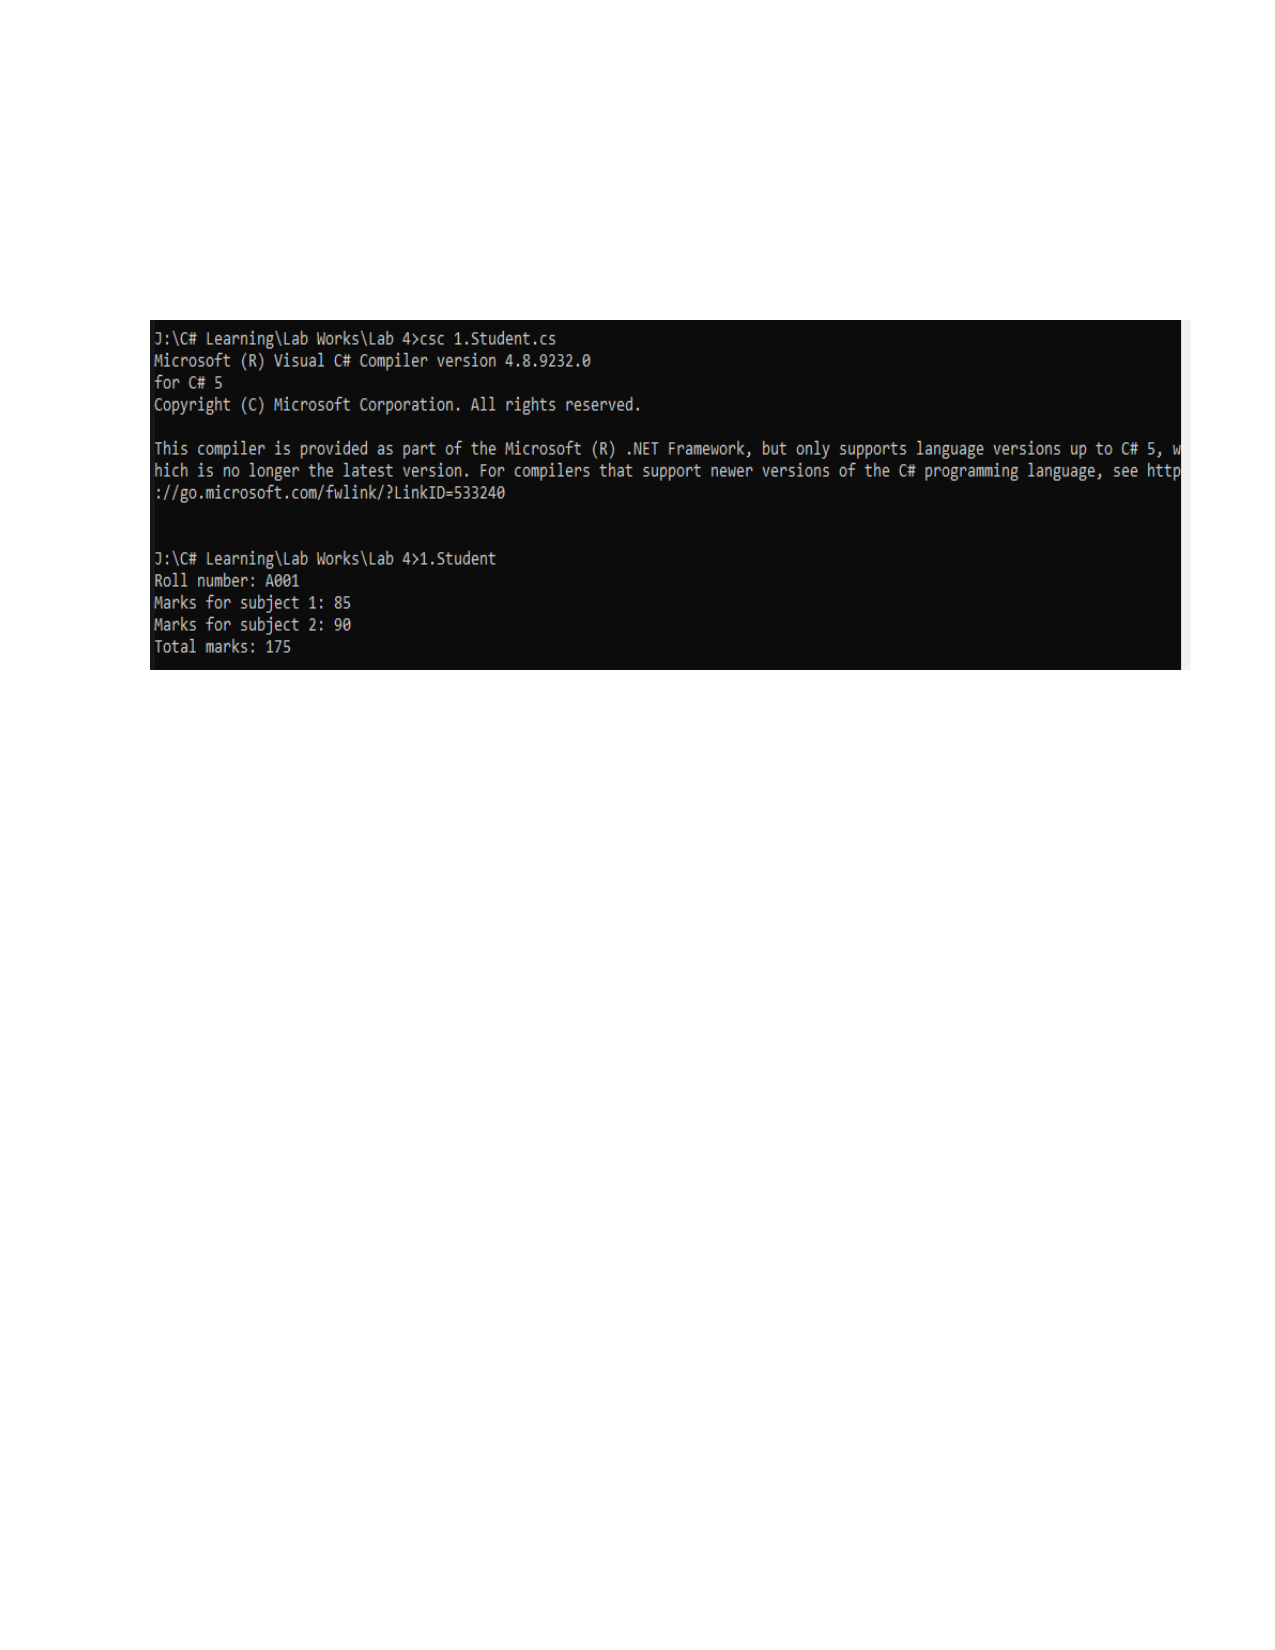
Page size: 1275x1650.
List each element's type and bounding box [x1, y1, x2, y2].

picture [150, 320, 1190, 670]
